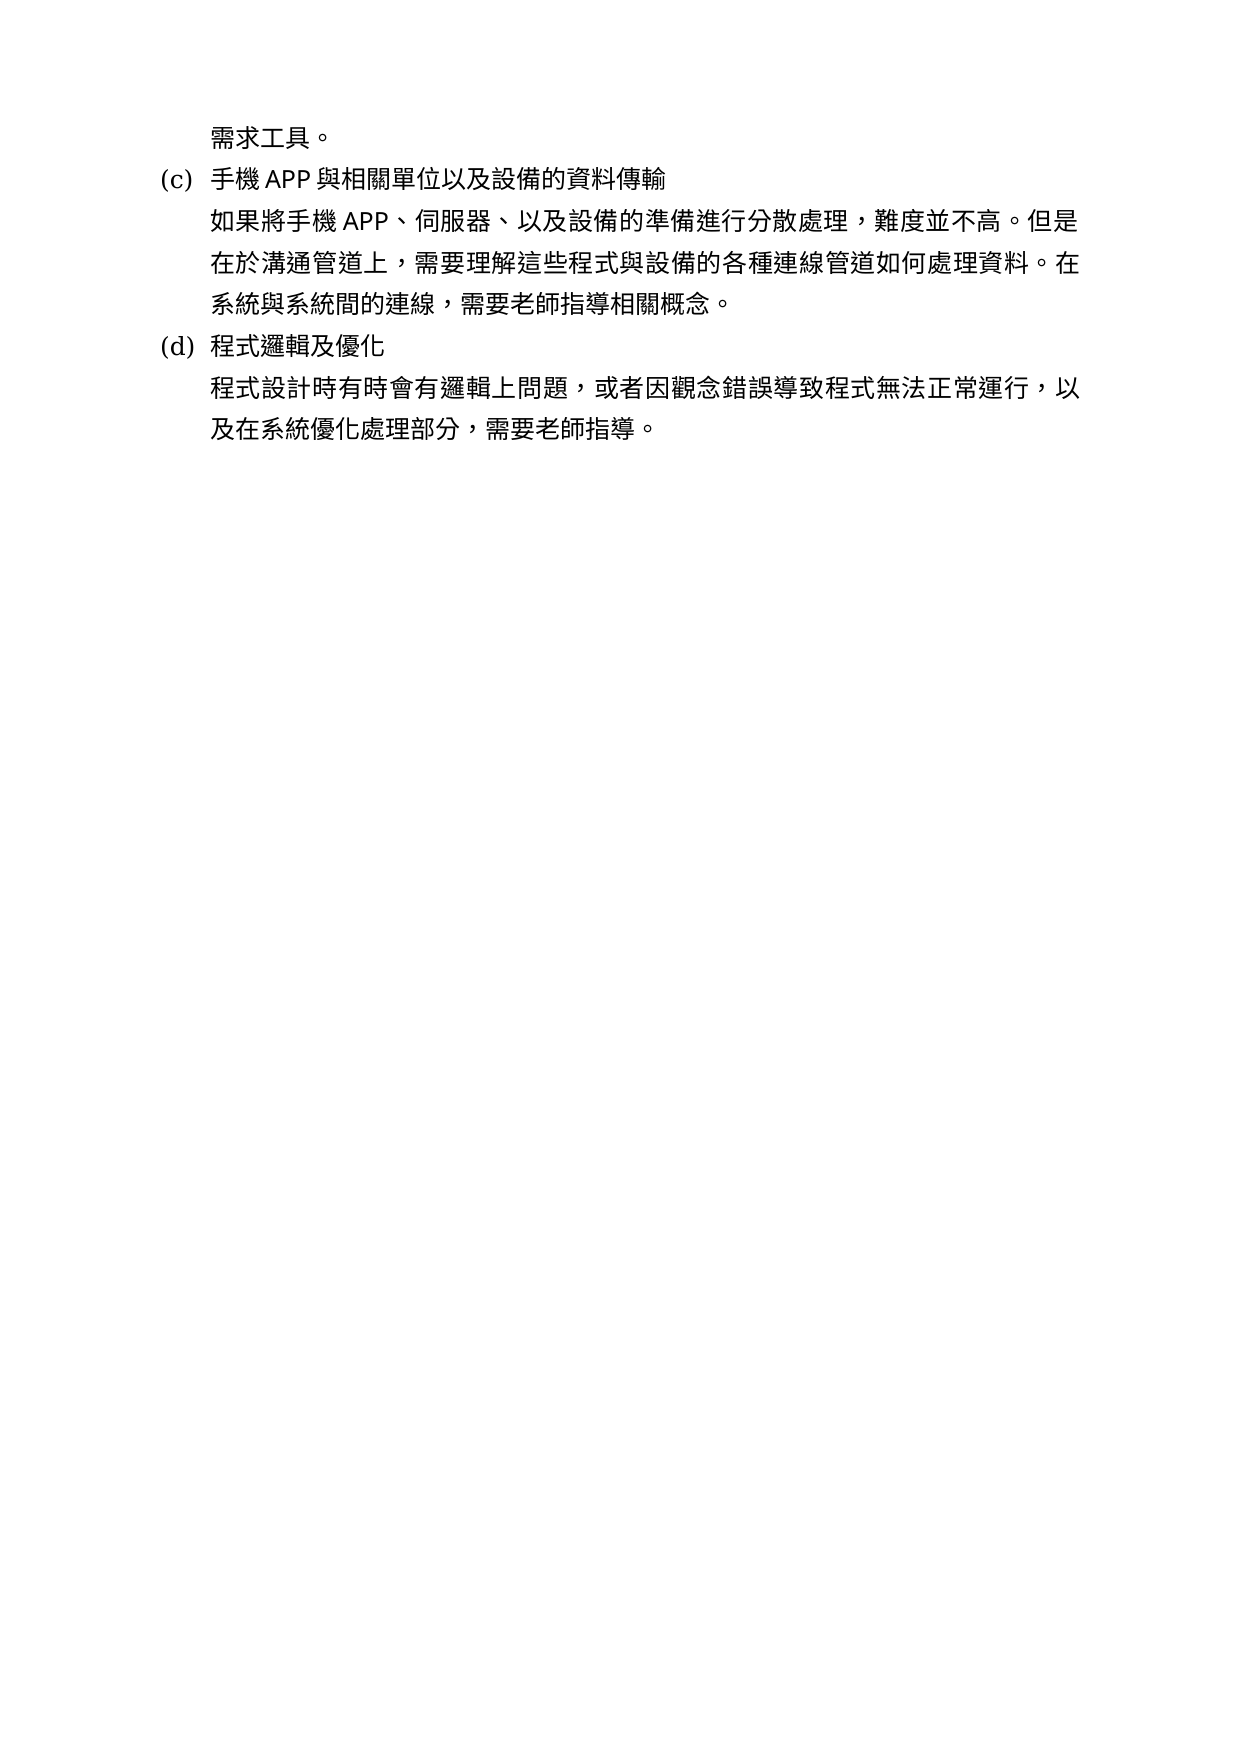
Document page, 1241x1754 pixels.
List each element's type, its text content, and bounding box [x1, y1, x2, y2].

text 如果將手機APP、伺服器、以及設備的準備進行分散處理，難度並不高。但是在於溝通管道上，需要理解這些程式與設備的各種連線管道如何處理資料。在系統與系統間的連線，需要老師指導相關概念。 [210, 201, 1081, 321]
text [210, 118, 1081, 154]
text 程式設計時有時會有邏輯上問題，或者因觀念錯誤導致程式無法正常運行，以及在系統優化處理部分，需要老師指導。 [210, 368, 1081, 446]
list 手機APP與相關單位以及設備的資料傳輸 [160, 160, 1081, 196]
list 程式邏輯及優化 [160, 326, 1081, 363]
